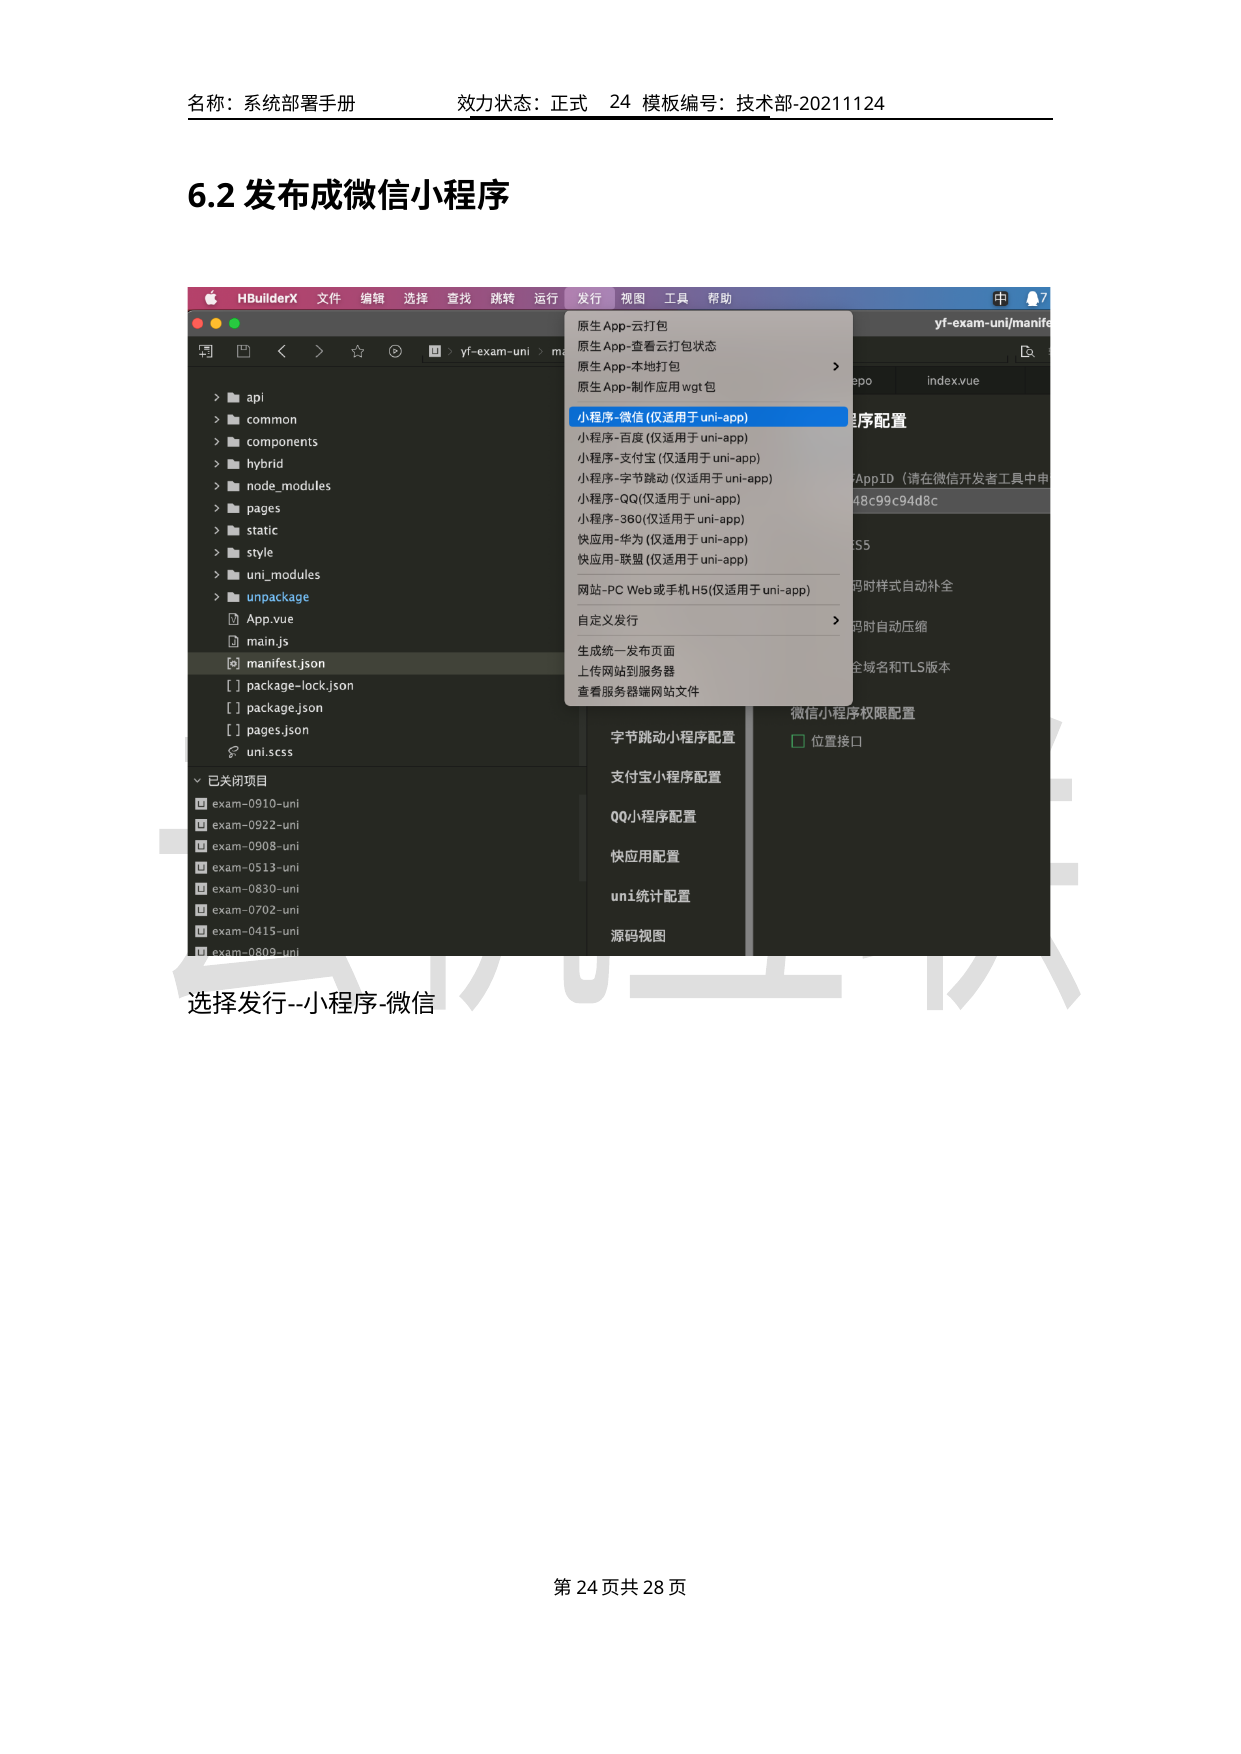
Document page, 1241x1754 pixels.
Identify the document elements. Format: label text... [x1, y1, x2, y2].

subtitle 6.2 发布成微信小程序 [187, 162, 1053, 227]
list 选择发行--小程序-微信 [187, 970, 1053, 1035]
picture [187, 287, 1051, 956]
